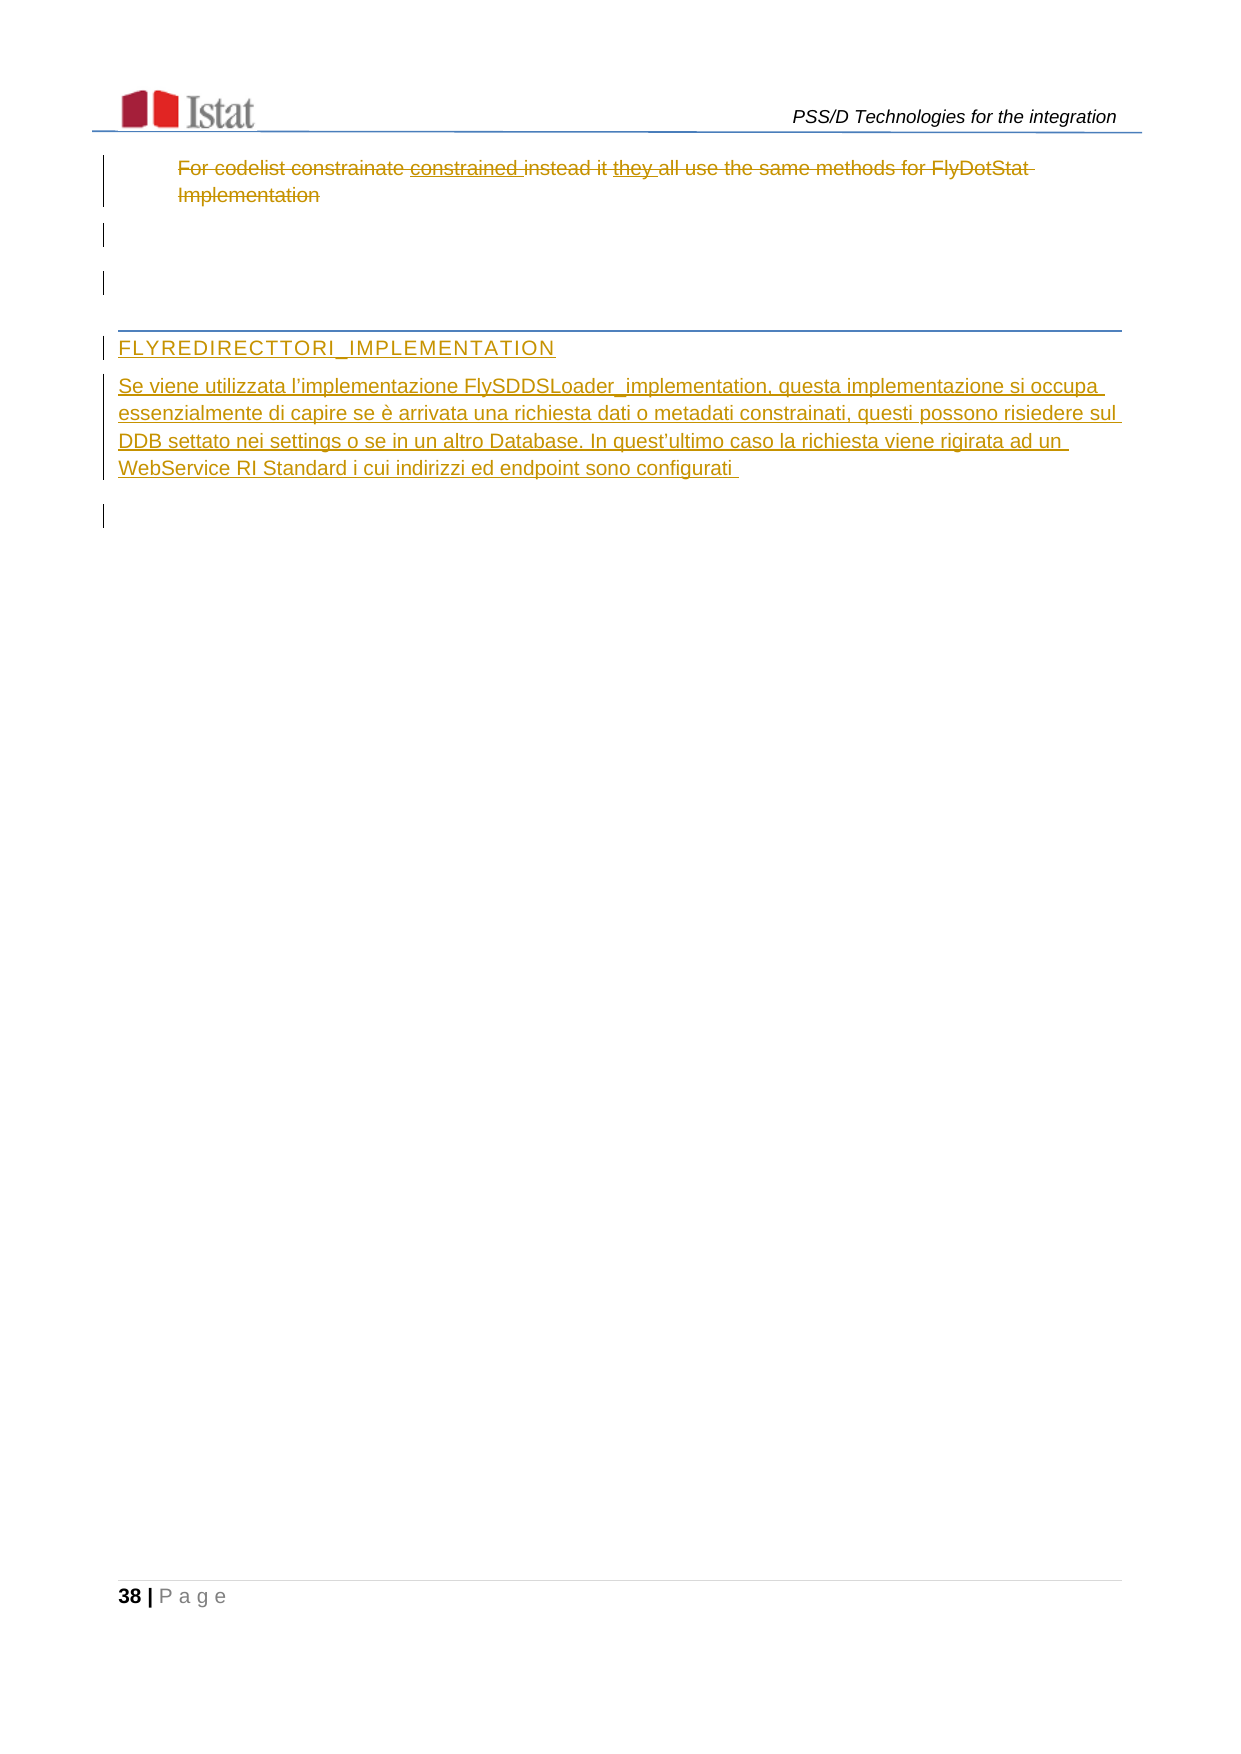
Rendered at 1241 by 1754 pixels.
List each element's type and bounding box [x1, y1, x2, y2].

picture [118, 84, 258, 131]
